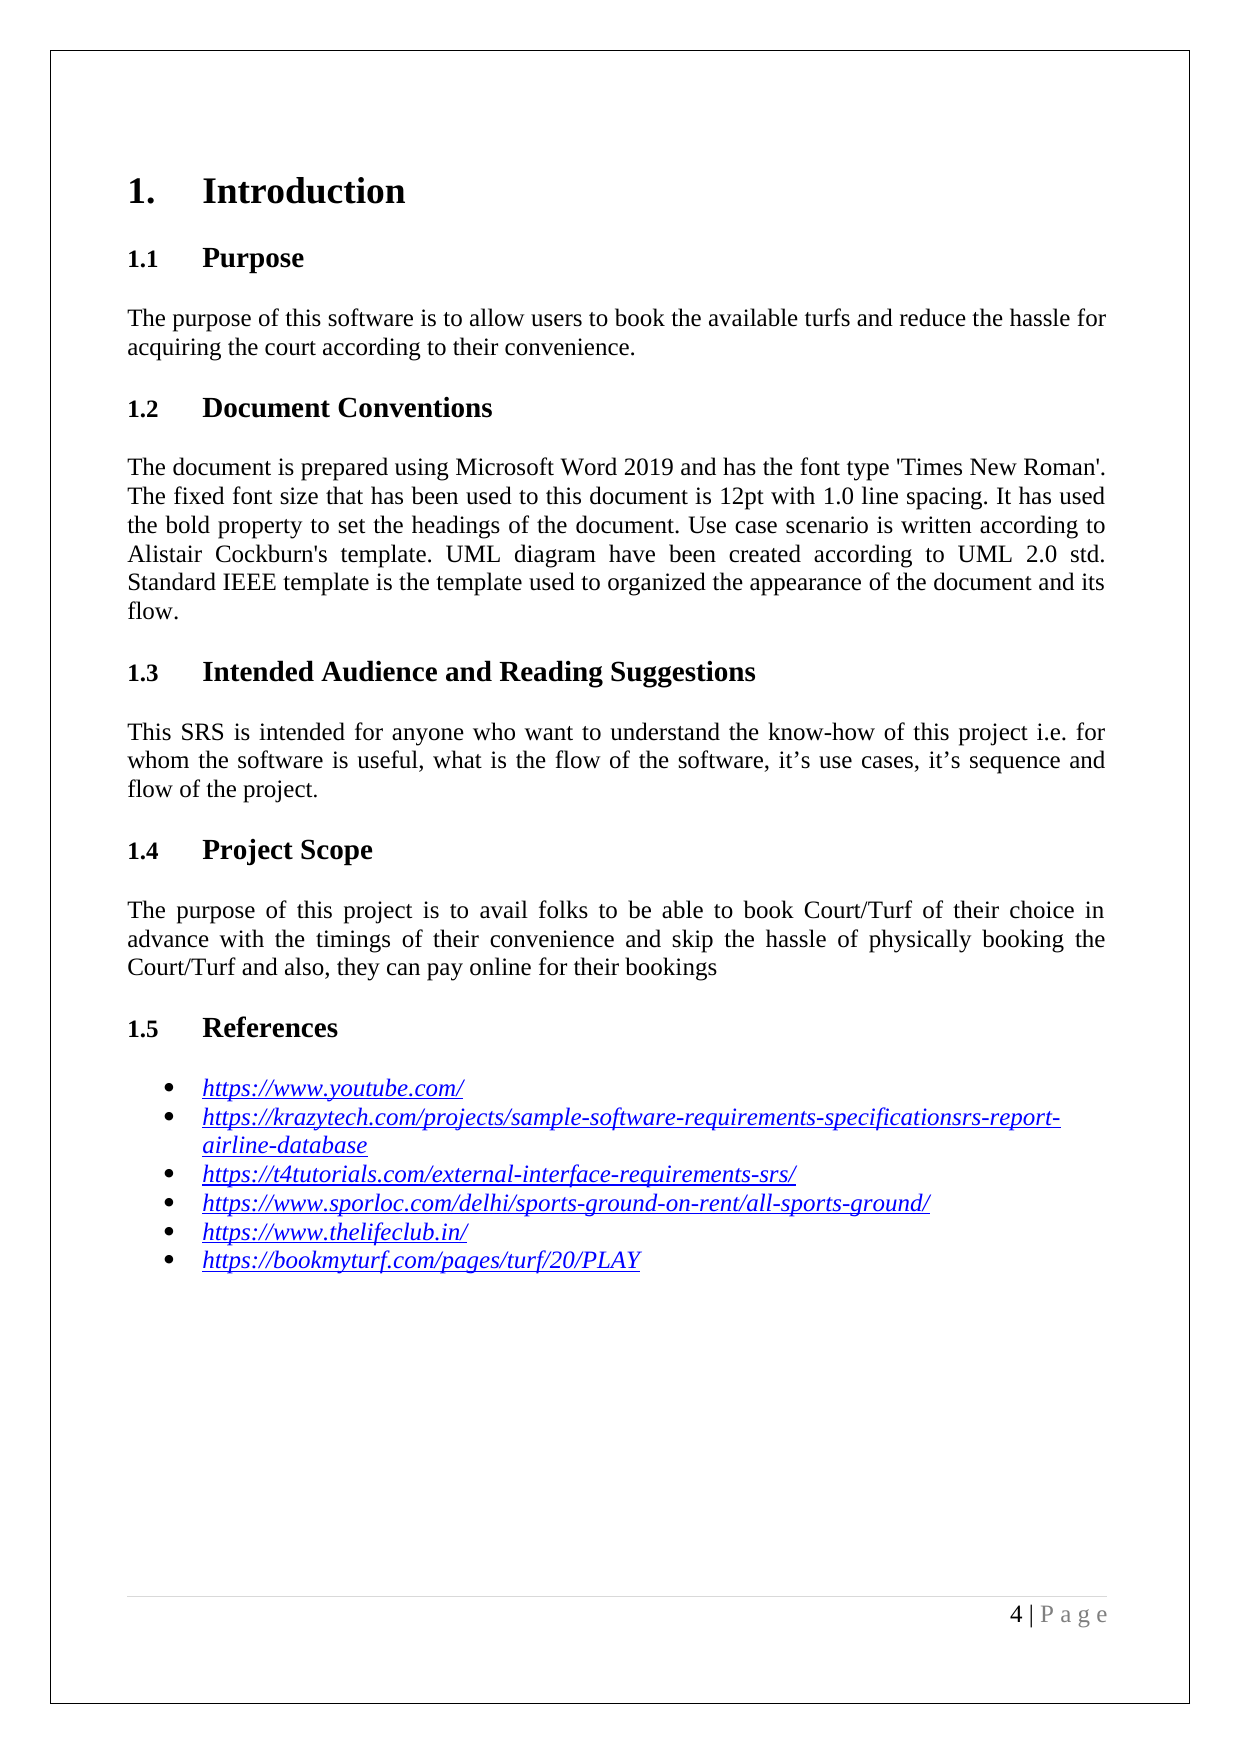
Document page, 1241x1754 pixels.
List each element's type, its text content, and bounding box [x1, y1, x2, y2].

subtitle Intended Audience and Reading Suggestions [127, 654, 1107, 688]
text The purpose of this software is to allow users to book the available turfs and reduce the hassle for acquiring the court according to their convenience. [127, 303, 1107, 361]
list https://www.sporloc.com/delhi/sports-ground-on-rent/all-sports-ground/ [164, 1188, 1107, 1217]
list https://t4tutorials.com/external-interface-requirements-srs/ [164, 1159, 1107, 1188]
subtitle Project Scope [127, 832, 1107, 866]
list https://www.thelifeclub.in/ [164, 1217, 1107, 1246]
text This SRS is intended for anyone who want to understand the know-how of this project i.e. for whom the software is useful, what is the flow of the software, it’s use cases, it’s sequence and flow of the project. [127, 717, 1107, 803]
subtitle The document is prepared using Microsoft Word 2019 and has the font type 'Times New Roman'. The fixed font size that has been used to this document is 12pt with 1.0 line spacing. It has used the bold property to set the headings of the document. Use case scenario is written according to Alistair Cockburn's template. UML diagram have been created according to UML 2.0 std. Standard IEEE template is the template used to organized the appearance of the document and its flow. [127, 452, 1107, 625]
list https://www.youtube.com/ [164, 1073, 1107, 1102]
text The purpose of this project is to avail folks to be able to book Court/Turf of their choice in advance with the timings of their convenience and skip the hassle of physically booking the Court/Turf and also, they can pay online for their bookings [127, 895, 1107, 981]
list https://bookmyturf.com/pages/turf/20/PLAY [164, 1246, 1107, 1274]
subtitle Introduction [127, 168, 1107, 211]
list https://krazytech.com/projects/sample-software-requirements-specificationsrs-report-airline-database [164, 1102, 1107, 1159]
subtitle References [127, 1010, 1107, 1044]
subtitle Document Conventions [127, 390, 1107, 423]
subtitle Purpose [127, 240, 1107, 274]
